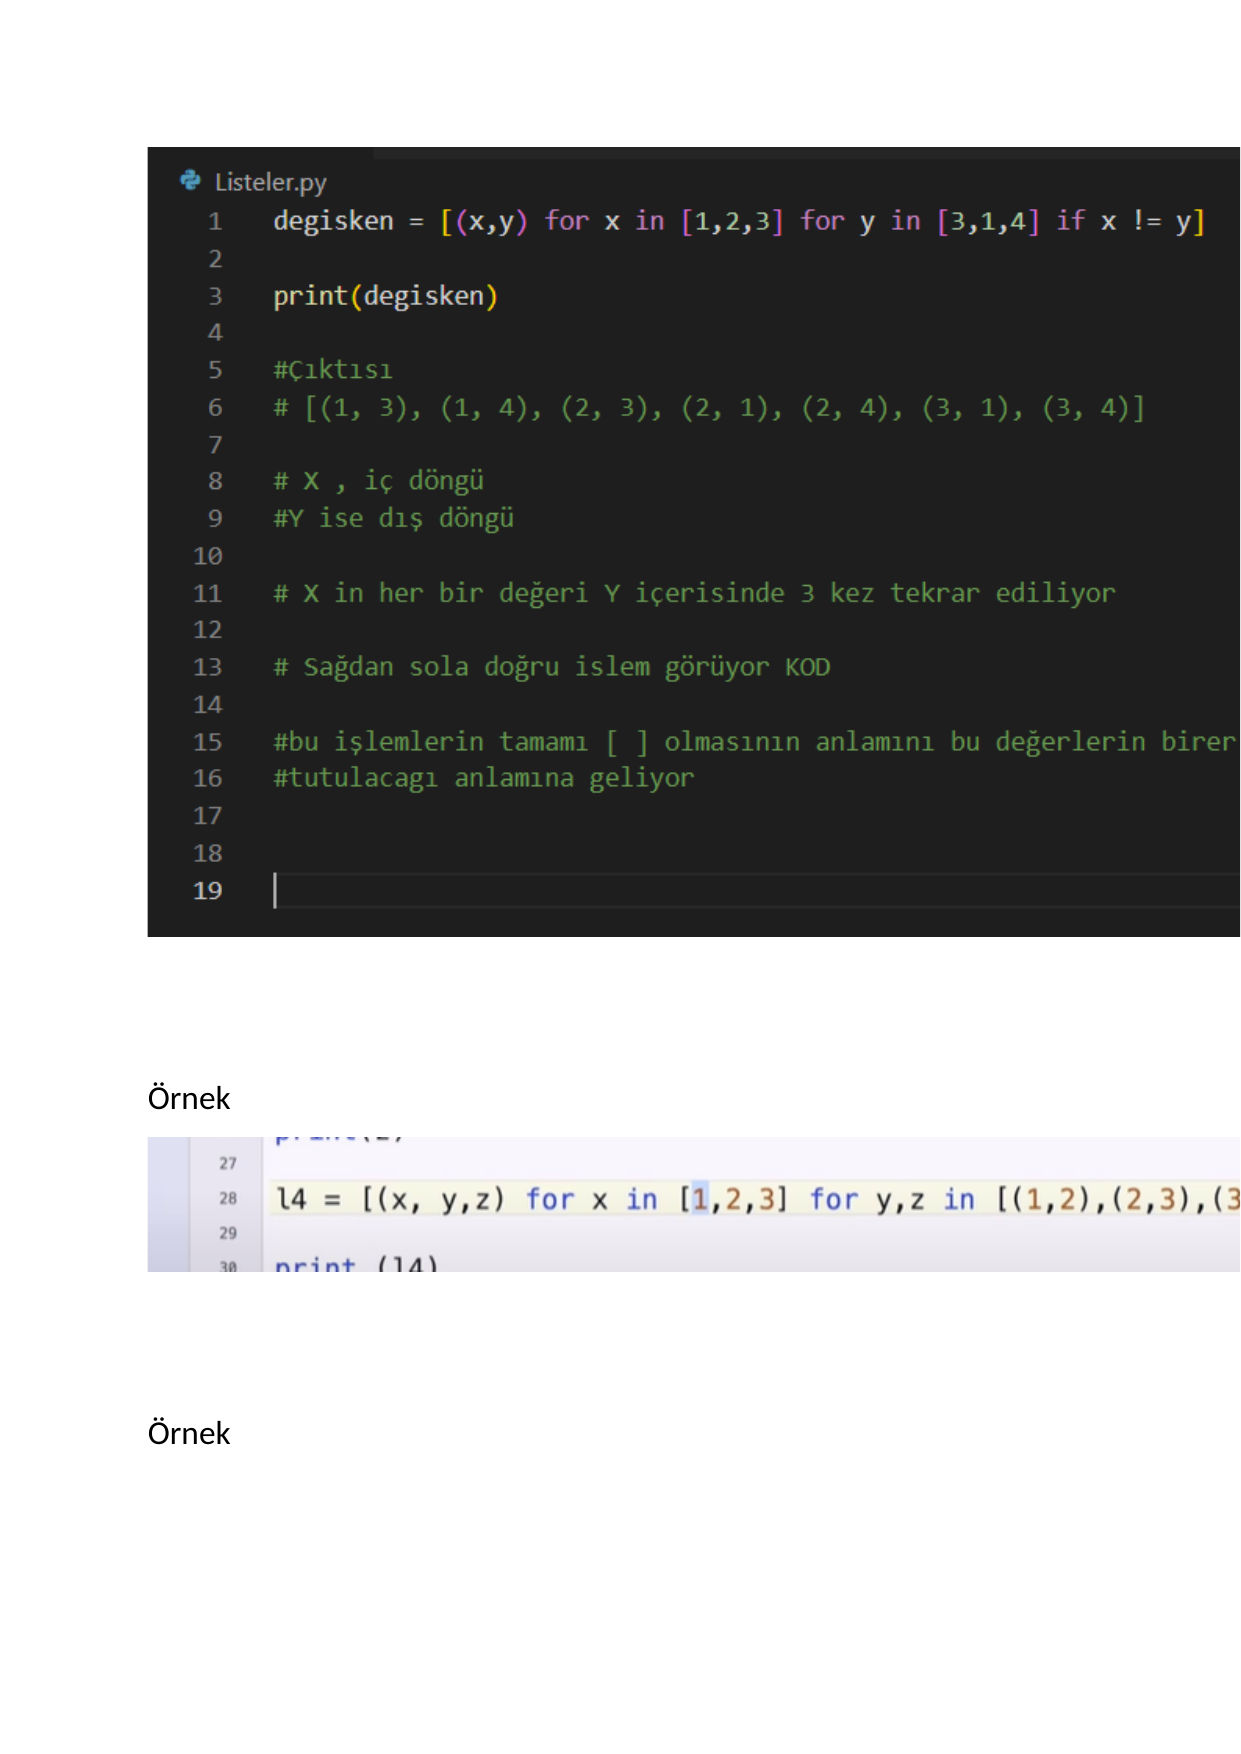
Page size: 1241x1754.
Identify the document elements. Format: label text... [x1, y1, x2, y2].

text Örnek [148, 1077, 1093, 1117]
picture [147, 147, 1241, 937]
text Örnek [148, 1412, 1093, 1453]
picture [147, 1137, 1241, 1272]
